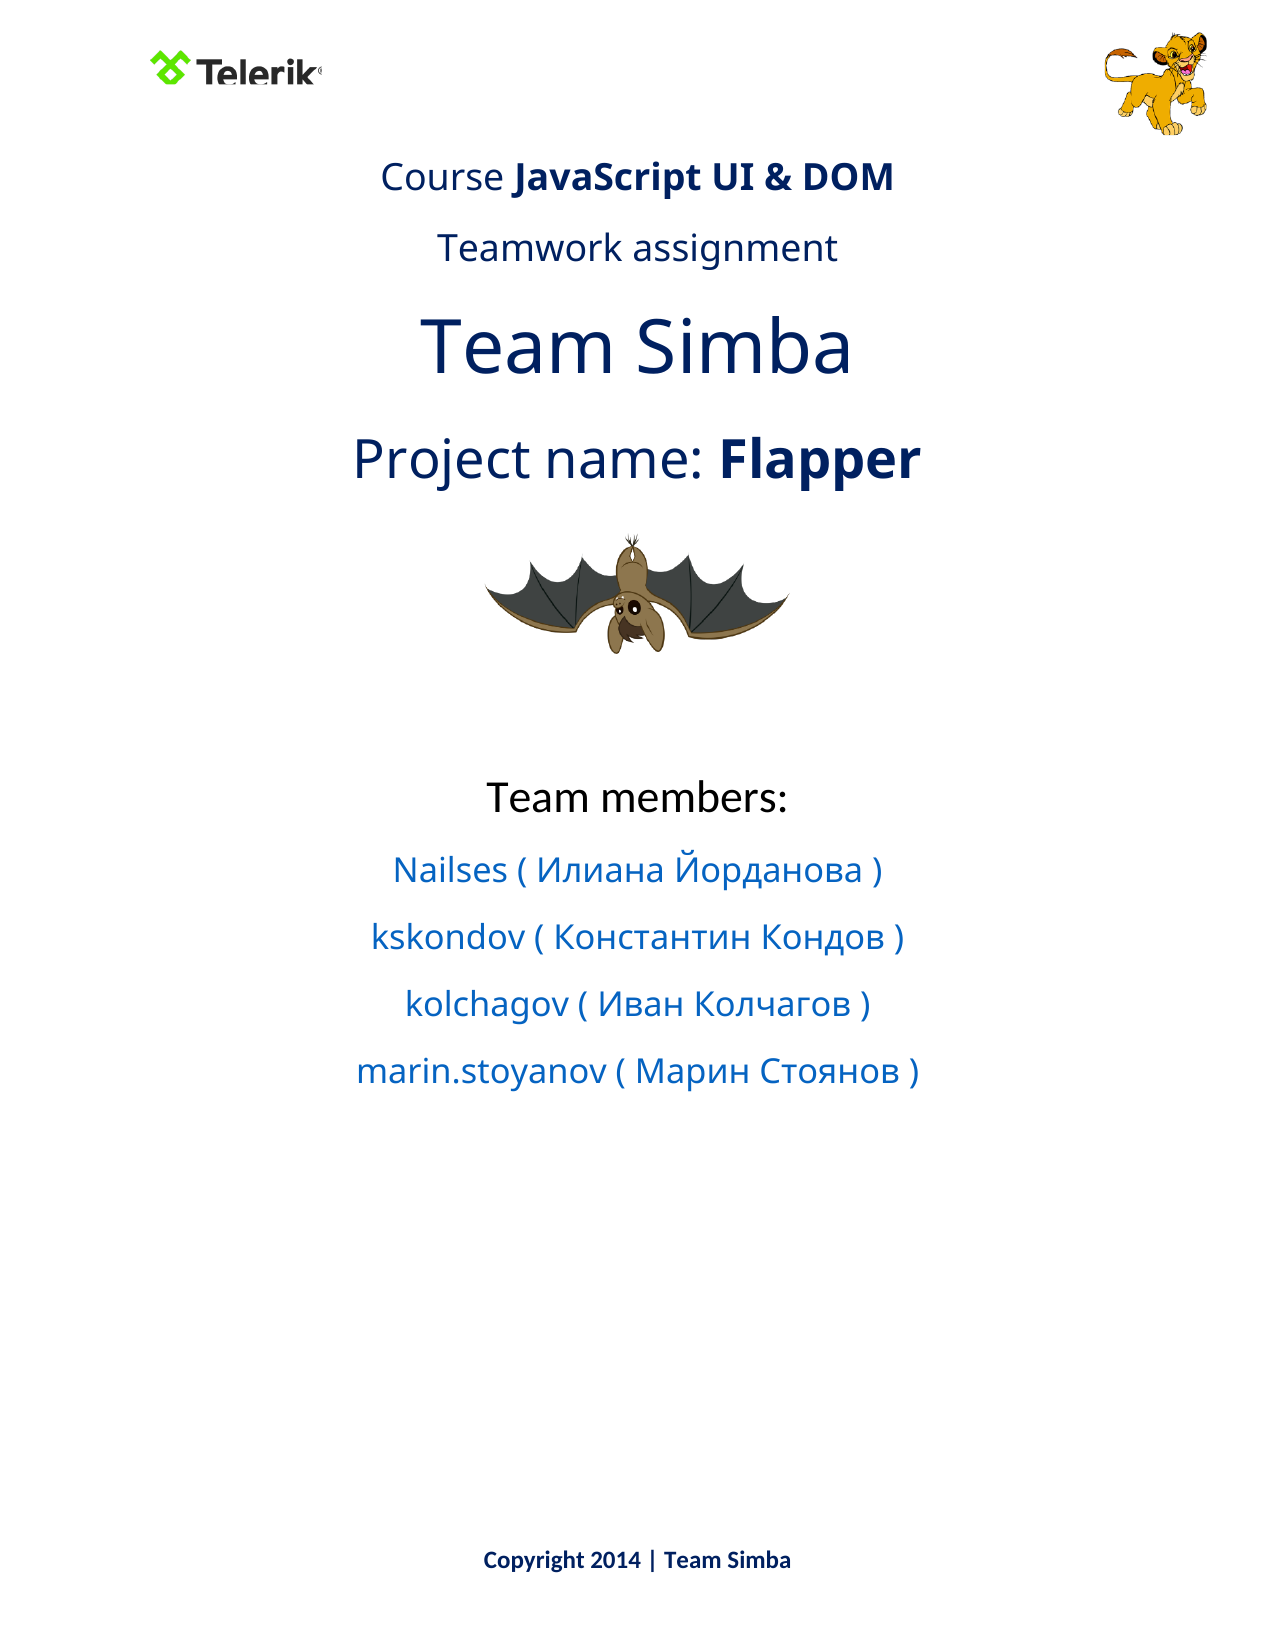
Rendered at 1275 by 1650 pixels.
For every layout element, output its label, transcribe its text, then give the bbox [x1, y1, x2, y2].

text kskondov ( Константин Кондов ) [150, 913, 1125, 959]
text Team Simba [150, 293, 1125, 396]
text Teamwork assignment [150, 222, 1125, 273]
text kolchagov ( Иван Колчагов ) [150, 980, 1125, 1027]
text marin.stoyanov ( Марин Стоянов ) [150, 1047, 1125, 1094]
text Project name: Flapper [150, 421, 1125, 494]
picture [481, 516, 794, 673]
text Team members: [150, 768, 1125, 824]
text Course JavaScript UI & DOM [150, 150, 1125, 201]
picture [1103, 30, 1207, 133]
picture [150, 50, 322, 85]
text Nailses ( Илиана Йорданова ) [150, 845, 1125, 892]
